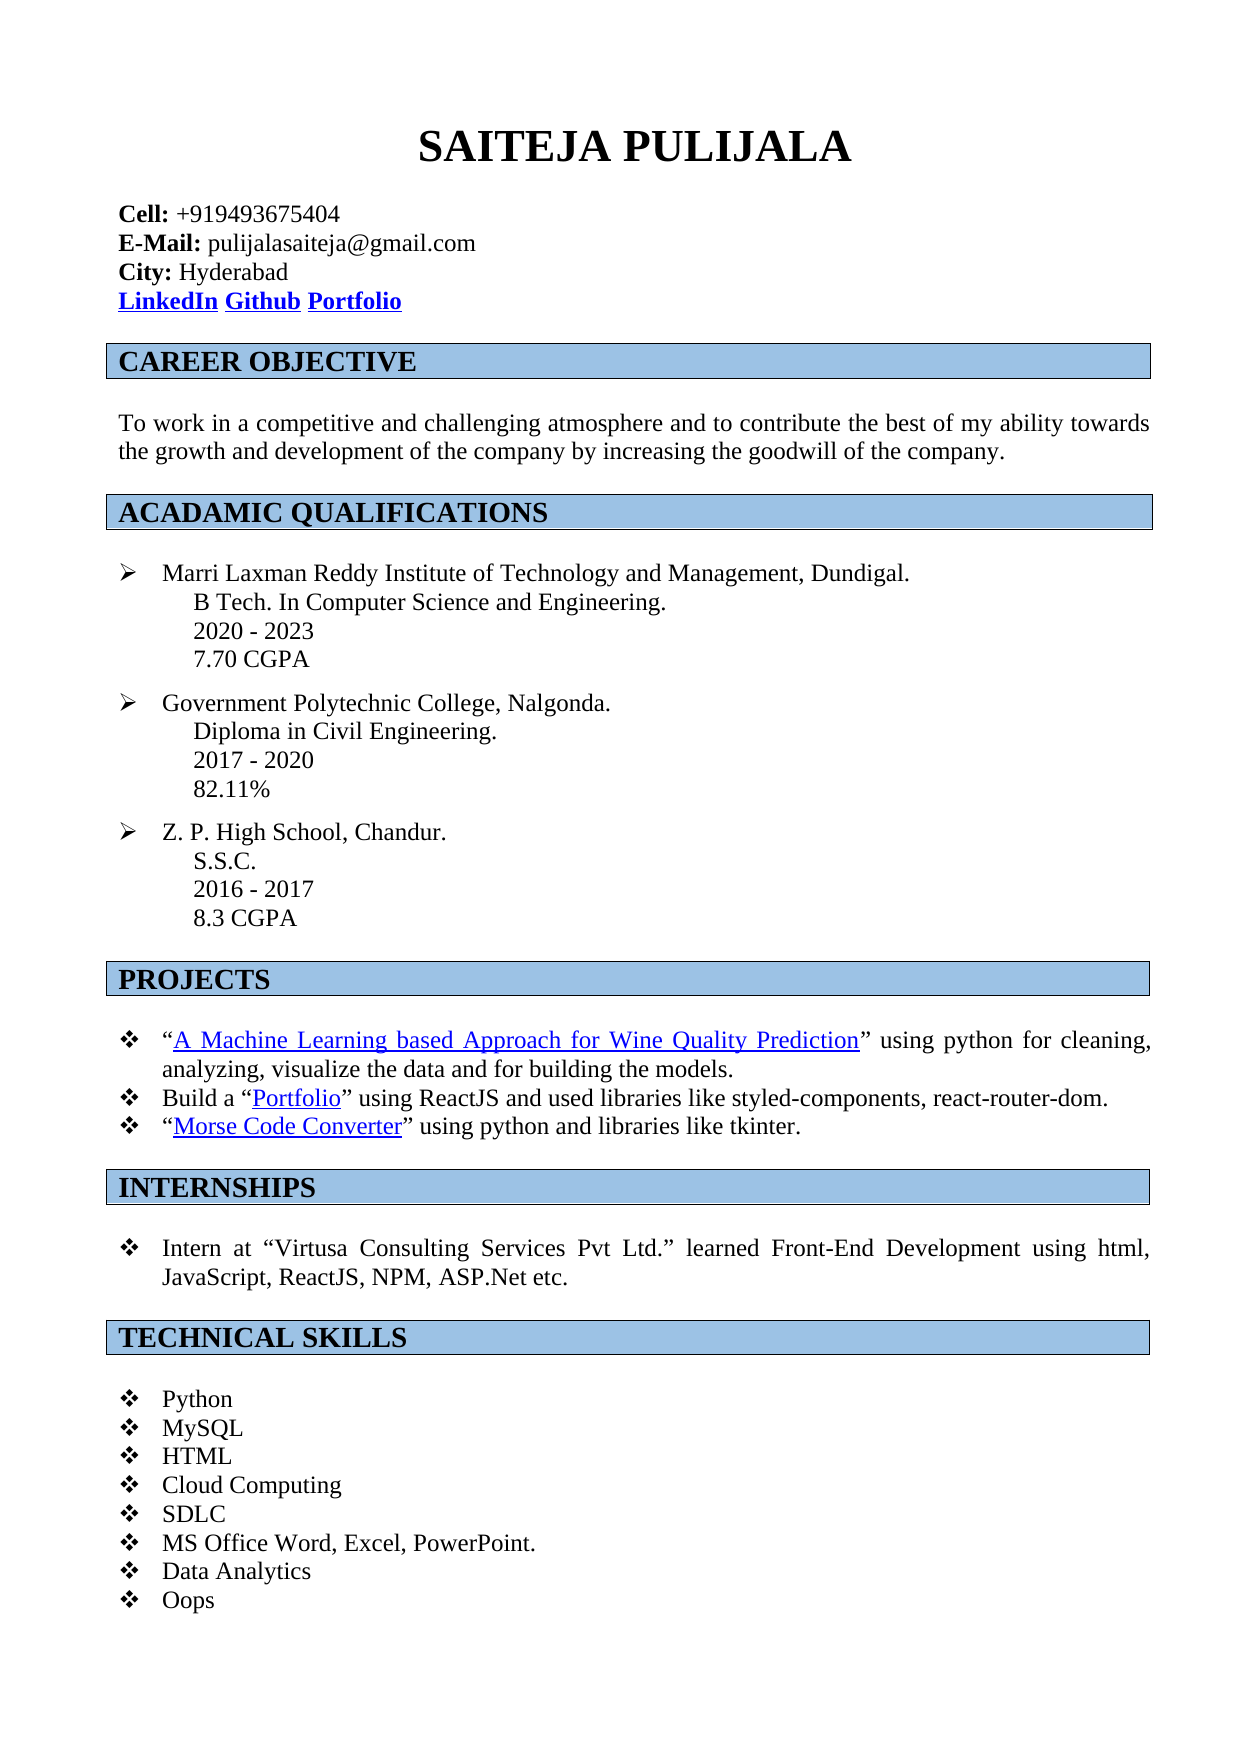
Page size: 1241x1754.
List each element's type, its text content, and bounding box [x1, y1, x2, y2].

list Build a “Portfolio” using ReactJS and used libraries like styled-components, react-router-dom. [118, 1083, 1152, 1111]
list Z. P. High School, Chandur. [118, 817, 1152, 846]
table_header ACADAMIC QUALIFICATIONS [107, 495, 1152, 528]
list “A Machine Learning based Approach for Wine Quality Prediction” using python for cleaning, analyzing, visualize the data and for building the models. [118, 1025, 1152, 1083]
list Government Polytechnic College, Nalgonda. [118, 688, 1152, 716]
text 82.11% [118, 774, 1152, 803]
text Cell: +919493675404 [118, 199, 1152, 228]
text 8.3 CGPA [118, 903, 1152, 932]
list Data Analytics [118, 1556, 1152, 1585]
list “Morse Code Converter” using python and libraries like tkinter. [118, 1111, 1152, 1140]
text SAITEJA PULIJALA [118, 118, 1152, 171]
list Intern at “Virtusa Consulting Services Pvt Ltd.” learned Front-End Development using html, JavaScript, ReactJS, NPM, ASP.Net etc. [118, 1233, 1152, 1291]
list Cloud Computing [118, 1470, 1152, 1499]
text E-Mail: pulijalasaiteja@gmail.com [118, 228, 1152, 257]
text To work in a competitive and challenging atmosphere and to contribute the best of my ability towards the growth and development of the company by increasing the goodwill of the company. [118, 408, 1152, 465]
list HTML [118, 1441, 1152, 1470]
text 7.70 CGPA [118, 644, 1152, 673]
table_header PROJECTS [107, 962, 1149, 995]
list Python [118, 1384, 1152, 1413]
text B Tech. In Computer Science and Engineering. [118, 587, 1152, 616]
text City: Hyderabad [118, 257, 1152, 286]
table_header CAREER OBJECTIVE [107, 344, 1150, 378]
text LinkedIn Github Portfolio [118, 286, 1152, 314]
text 2017 - 2020 [118, 745, 1152, 774]
text 2020 - 2023 [118, 616, 1152, 644]
list 2016 - 2017 [193, 874, 1152, 903]
list SDLC [118, 1499, 1152, 1528]
list S.S.C. [193, 846, 1152, 874]
text Diploma in Civil Engineering. [118, 716, 1152, 745]
table_header INTERNSHIPS [107, 1170, 1149, 1203]
list MS Office Word, Excel, PowerPoint. [118, 1528, 1152, 1556]
list Marri Laxman Reddy Institute of Technology and Management, Dundigal. [118, 558, 1152, 587]
list Oops [118, 1585, 1152, 1614]
list MySQL [118, 1413, 1152, 1441]
table_header TECHNICAL SKILLS [107, 1321, 1149, 1354]
